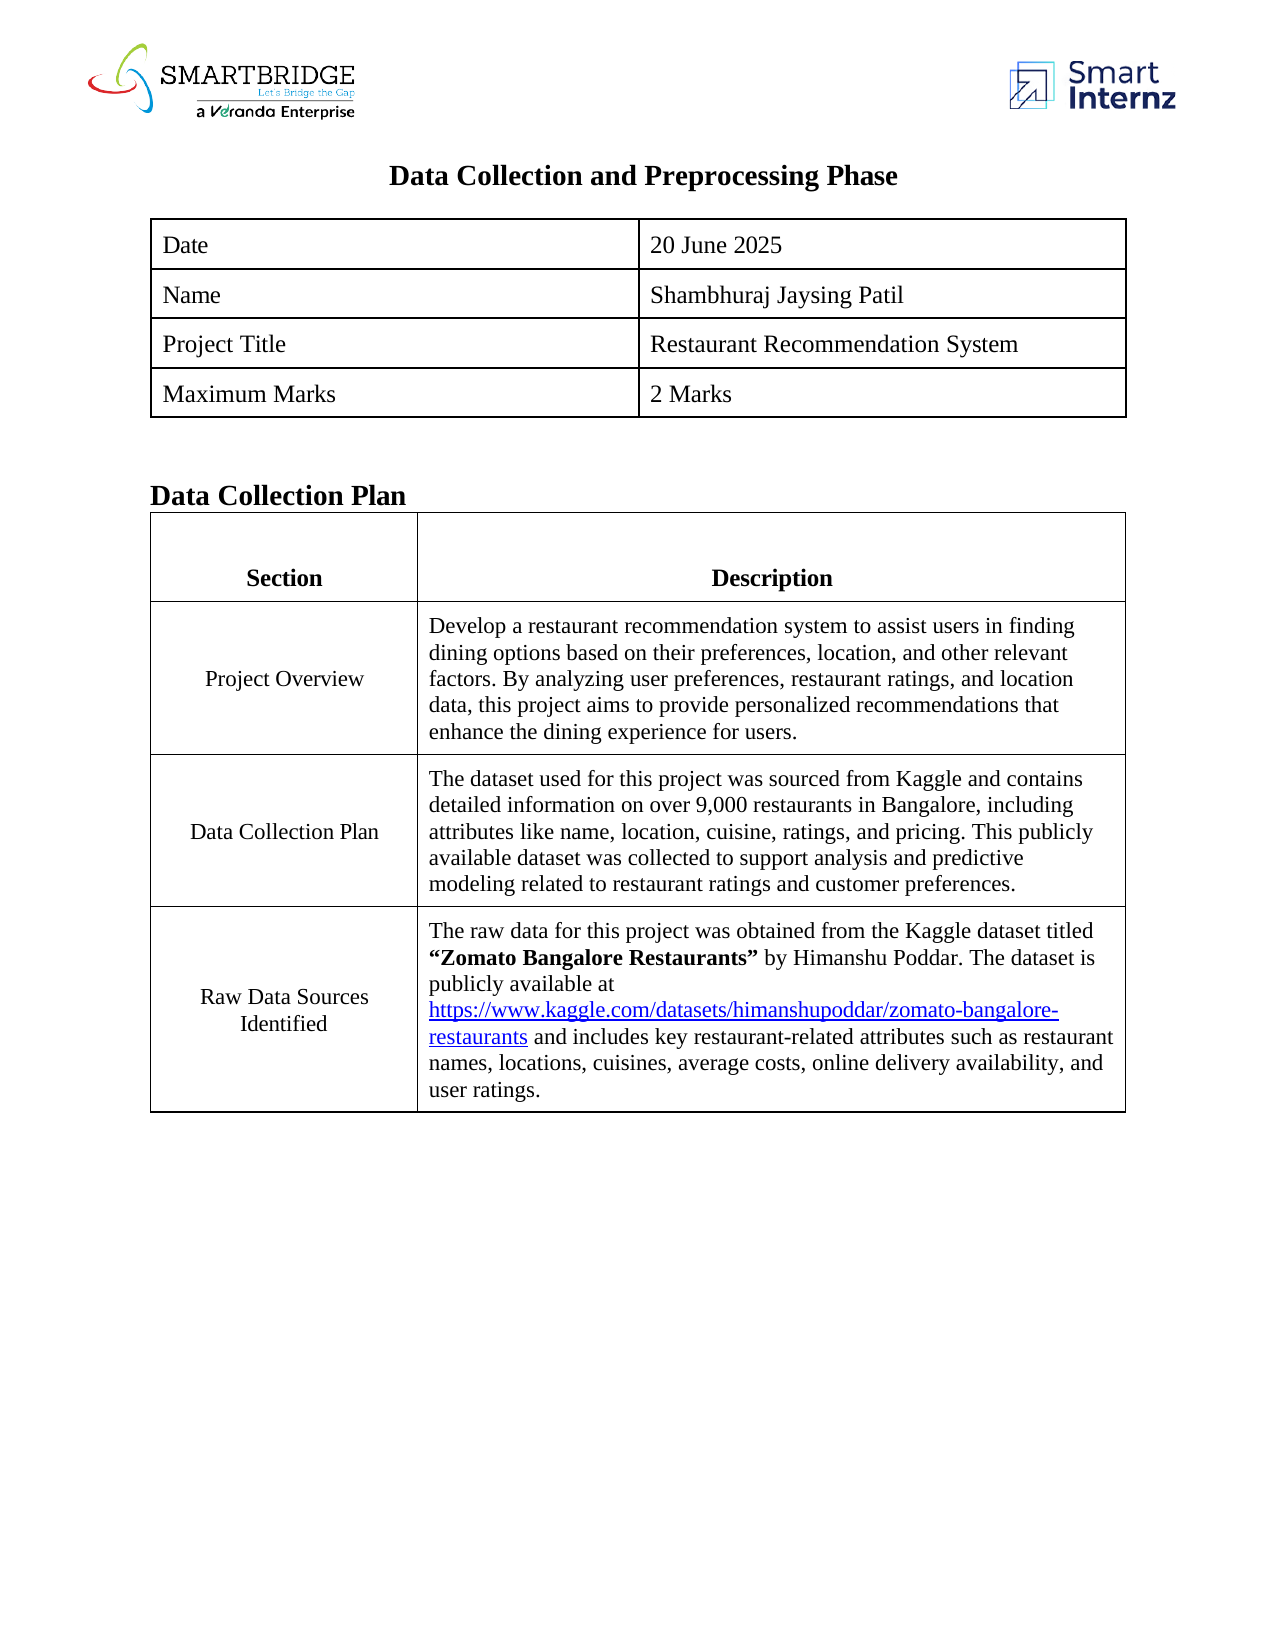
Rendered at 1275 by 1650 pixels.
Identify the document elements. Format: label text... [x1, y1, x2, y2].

table_header Section [151, 513, 417, 601]
table_cell Maximum Marks [152, 369, 638, 416]
table_cell Project Overview [151, 602, 417, 754]
table_cell Data Collection Plan [151, 755, 417, 906]
table_cell The dataset used for this project was sourced from Kaggle and contains detailed information on over 9,000 restaurants in Bangalore, including attributes like name, location, cuisine, ratings, and pricing. This publicly available dataset was collected to support analysis and predictive modeling related to restaurant ratings and customer preferences. [418, 755, 1125, 906]
table_cell Name [152, 270, 638, 317]
picture [87, 43, 355, 120]
table_cell 2 Marks [640, 369, 1125, 416]
text Data Collection and Preprocessing Phase [124, 158, 1162, 192]
table_cell Restaurant Recommendation System [640, 319, 1125, 367]
table_header 20 June 2025 [640, 220, 1125, 268]
table_cell Project Title [152, 319, 638, 367]
table_cell Shambhuraj Jaysing Patil [640, 270, 1125, 317]
table_cell Develop a restaurant recommendation system to assist users in finding dining options based on their preferences, location, and other relevant factors. By analyzing user preferences, restaurant ratings, and location data, this project aims to provide personalized recommendations that enhance the dining experience for users. [418, 602, 1125, 754]
picture [1009, 61, 1176, 109]
text Data Collection Plan [150, 478, 1162, 512]
table_header Date [152, 220, 638, 268]
table_cell Raw Data Sources Identified [151, 907, 417, 1111]
table_cell The raw data for this project was obtained from the Kaggle dataset titled “Zomato Bangalore Restaurants” by Himanshu Poddar. The dataset is publicly available at https://www.kaggle.com/datasets/himanshupoddar/zomato-bangalore- restaurants and includes key restaurant-related attributes such as restaurant names, locations, cuisines, average costs, online delivery availability, and user ratings. [418, 907, 1125, 1111]
table_header Description [418, 513, 1125, 601]
